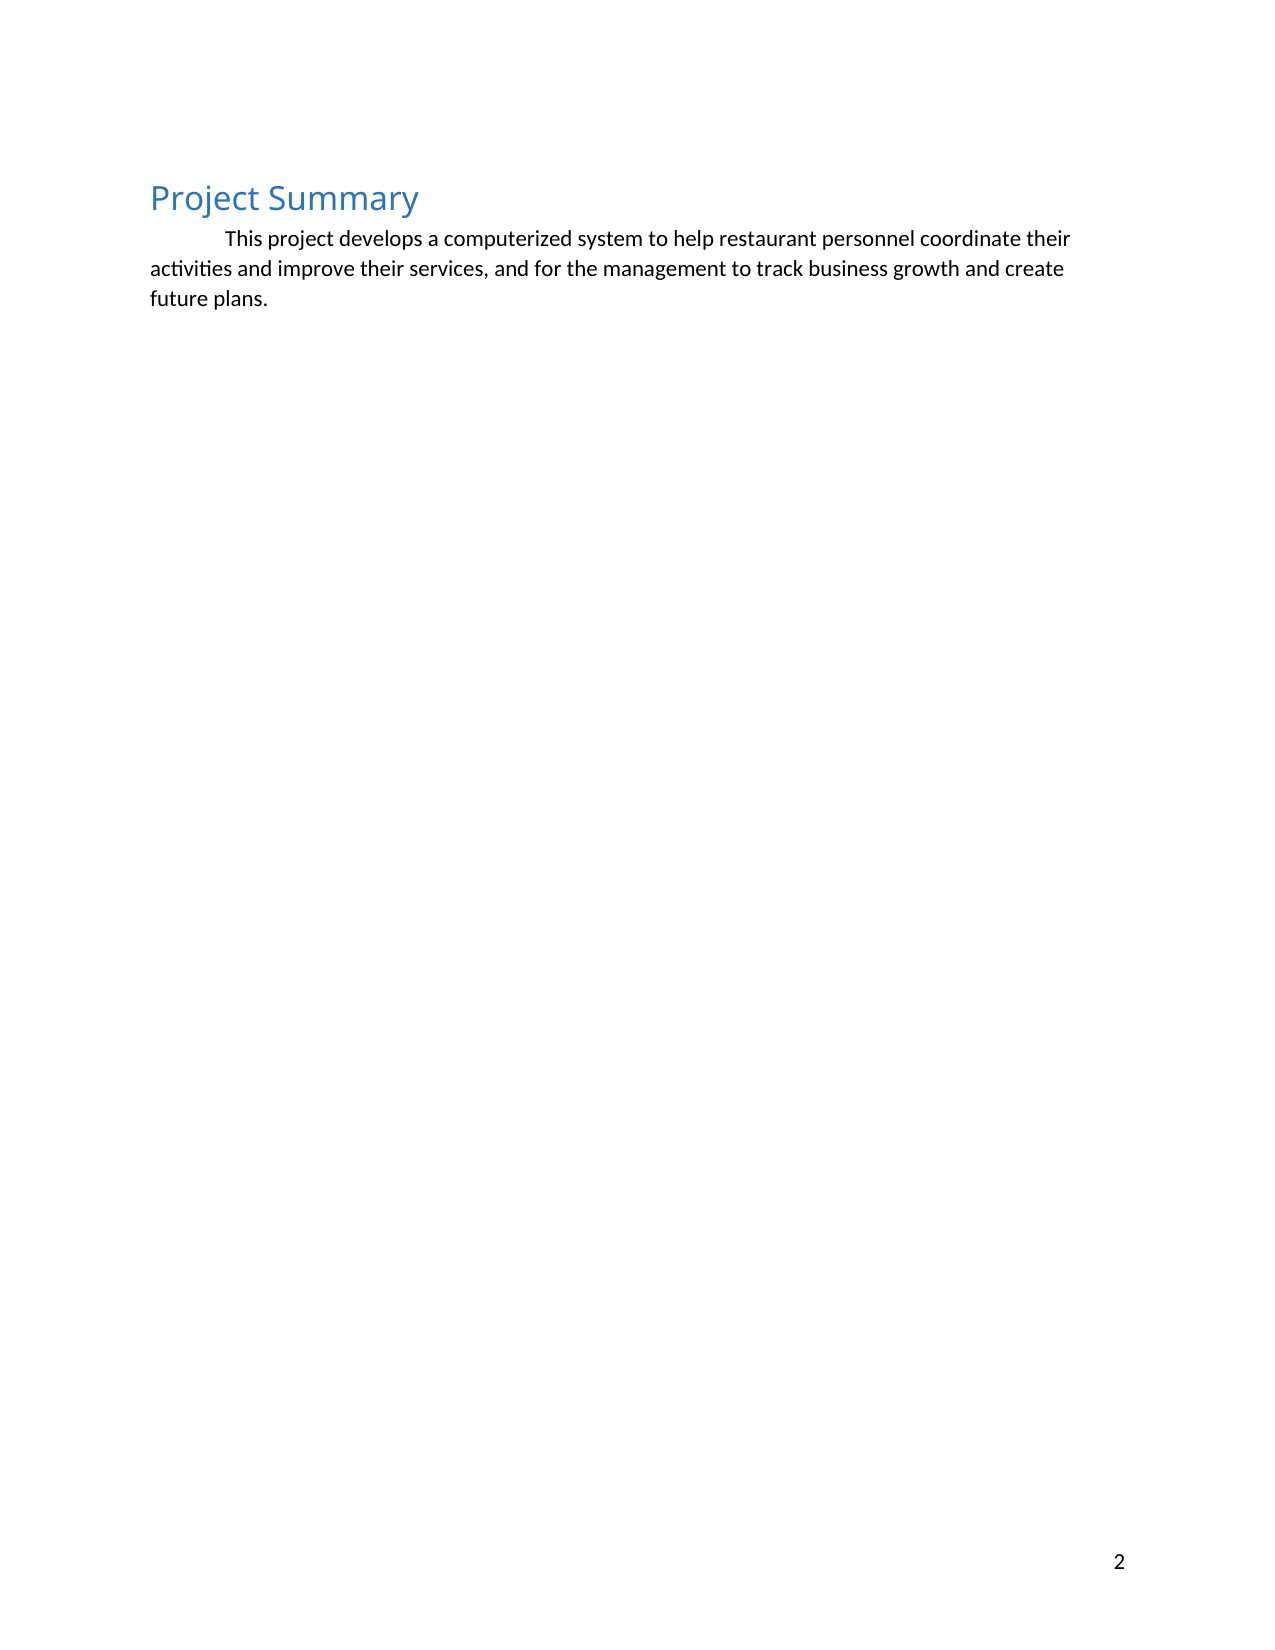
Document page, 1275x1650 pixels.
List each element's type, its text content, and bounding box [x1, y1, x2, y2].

text This project develops a computerized system to help restaurant personnel coordinate their activities and improve their services, and for the management to track business growth and create future plans. [150, 224, 1125, 312]
subtitle Project Summary [150, 175, 1125, 220]
